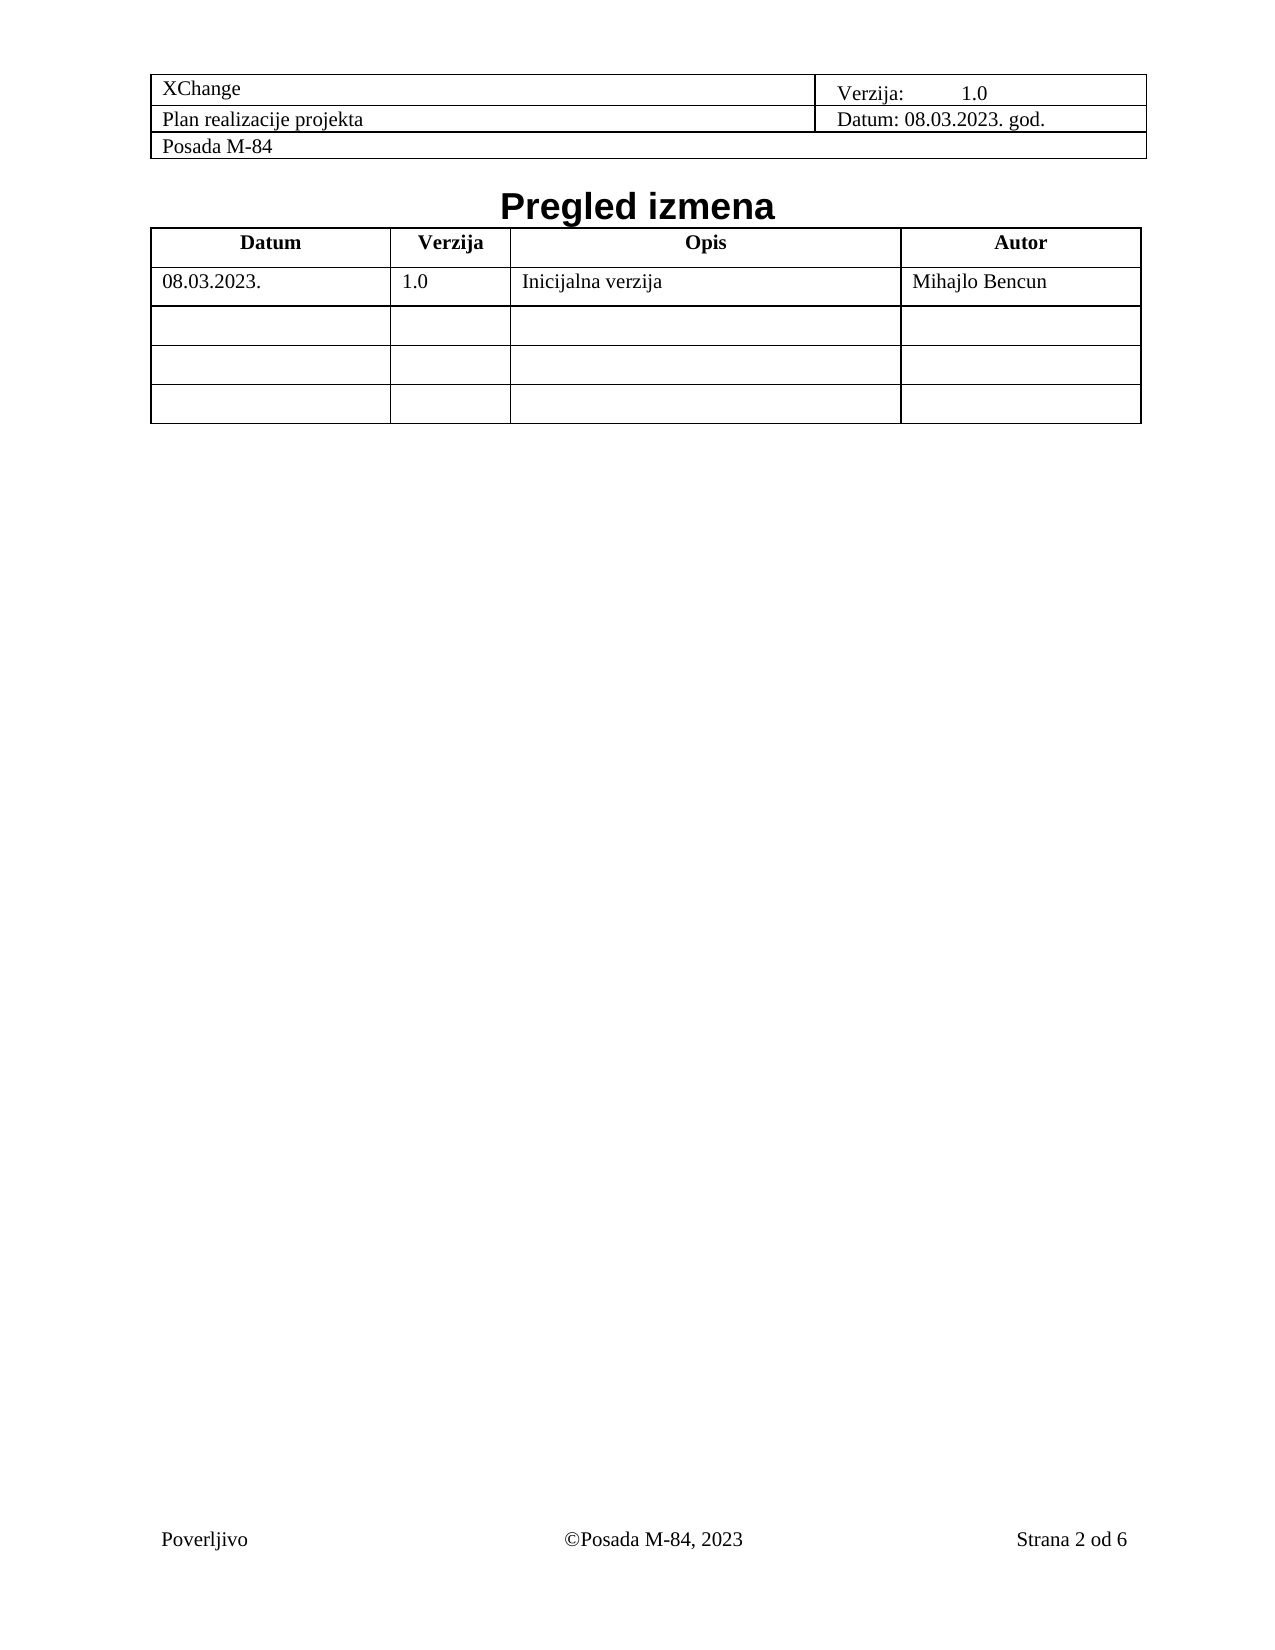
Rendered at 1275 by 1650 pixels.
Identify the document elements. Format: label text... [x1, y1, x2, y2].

table_header Verzija [391, 229, 510, 266]
table_cell [511, 307, 900, 344]
table_cell [902, 385, 1140, 423]
table_cell [152, 307, 390, 344]
table_cell [152, 346, 390, 383]
title Pregled izmena [150, 184, 1125, 227]
table_header Opis [511, 229, 900, 266]
table_cell Inicijalna verzija [511, 268, 900, 305]
table_cell [511, 346, 900, 383]
table_header Autor [902, 229, 1140, 266]
table_cell [511, 385, 900, 423]
table_header Datum [152, 229, 390, 266]
table_cell [391, 346, 510, 383]
table_cell [902, 346, 1140, 383]
table_cell Mihajlo Bencun [902, 268, 1140, 305]
table_cell 1.0 [391, 268, 510, 305]
table_cell 08.03.2023. [152, 268, 390, 305]
table_cell [391, 385, 510, 423]
table_cell [152, 385, 390, 423]
table_cell [902, 307, 1140, 344]
table_cell [391, 307, 510, 344]
